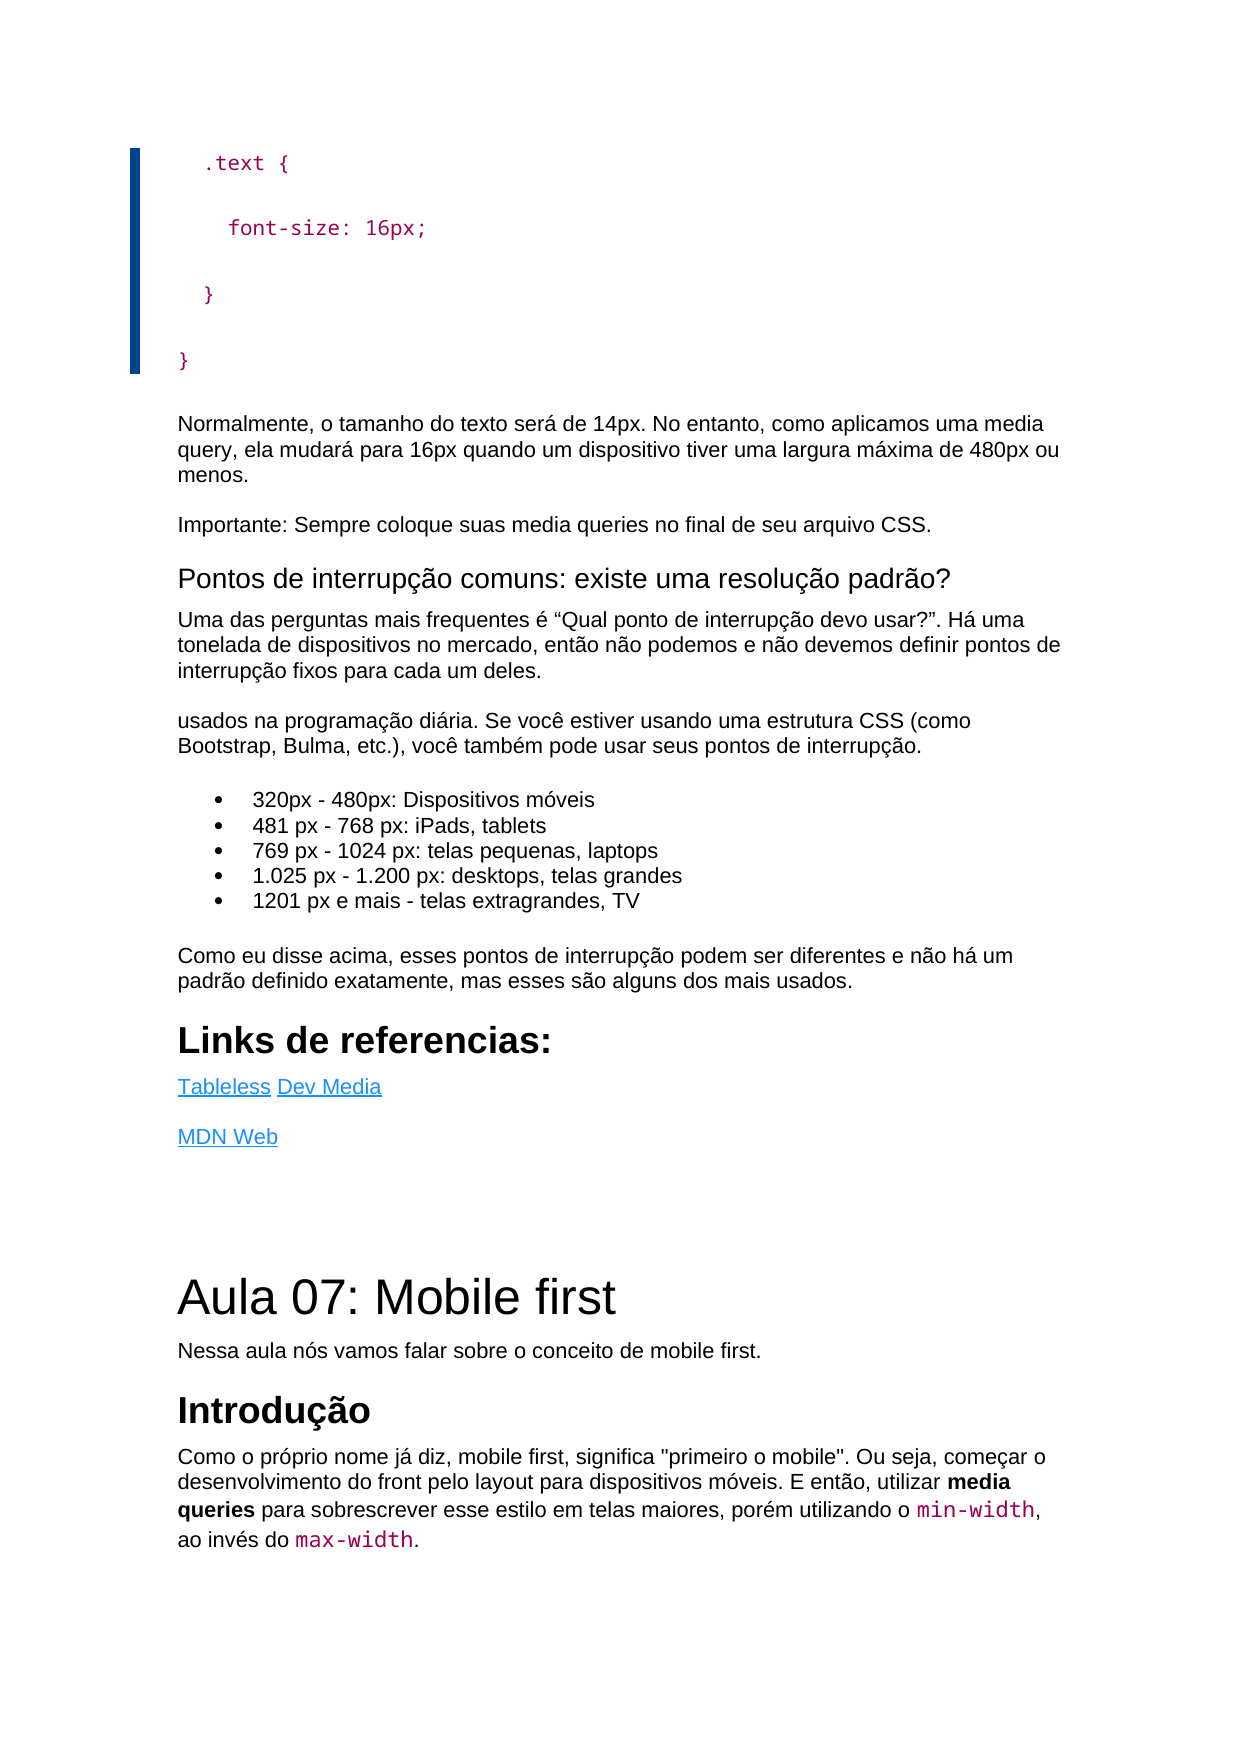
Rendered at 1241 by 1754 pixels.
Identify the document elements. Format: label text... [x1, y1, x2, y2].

text font-size: 16px; [140, 213, 1063, 242]
text Tableless Dev Media [177, 1073, 1063, 1099]
text } [140, 279, 1063, 308]
text } [140, 345, 1063, 374]
text Introdução [177, 1388, 1063, 1431]
text usados ​​na programação diária. Se você estiver usando uma estrutura CSS (como Bootstrap, Bulma, etc.), você também pode usar seus pontos de interrupção. [177, 708, 1063, 758]
text MDN Web [177, 1124, 1063, 1149]
list 769 px - 1024 px: telas pequenas, laptops [215, 838, 1063, 863]
text Uma das perguntas mais frequentes é “Qual ponto de interrupção devo usar?”. Há uma tonelada de dispositivos no mercado, então não podemos e não devemos definir pontos de interrupção fixos para cada um deles. [177, 607, 1063, 683]
text Importante: Sempre coloque suas media queries no final de seu arquivo CSS. [177, 512, 1063, 537]
text Pontos de interrupção comuns: existe uma resolução padrão? [177, 562, 1063, 594]
list 481 px - 768 px: iPads, tablets [215, 812, 1063, 838]
text Como eu disse acima, esses pontos de interrupção podem ser diferentes e não há um padrão definido exatamente, mas esses são alguns dos mais usados. [177, 942, 1063, 993]
text .text { [177, 148, 1063, 176]
text Como o próprio nome já diz, mobile first, significa "primeiro o mobile". Ou seja, começar o desenvolvimento do front pelo layout para dispositivos móveis. E então, utilizar media queries para sobrescrever esse estilo em telas maiores, porém utilizando o min-width, ao invés do max-width. [177, 1443, 1063, 1553]
text Nessa aula nós vamos falar sobre o conceito de mobile first. [177, 1338, 1063, 1363]
list 320px - 480px: Dispositivos móveis [215, 787, 1063, 812]
list 1.025 px - 1.200 px: desktops, telas grandes [215, 863, 1063, 888]
text Links de referencias: [177, 1018, 1063, 1061]
list 1201 px e mais - telas extragrandes, TV [215, 888, 1063, 913]
text Aula 07: Mobile first [177, 1268, 1063, 1325]
text Normalmente, o tamanho do texto será de 14px. No entanto, como aplicamos uma media query, ela mudará para 16px quando um dispositivo tiver uma largura máxima de 480px ou menos. [177, 411, 1063, 487]
